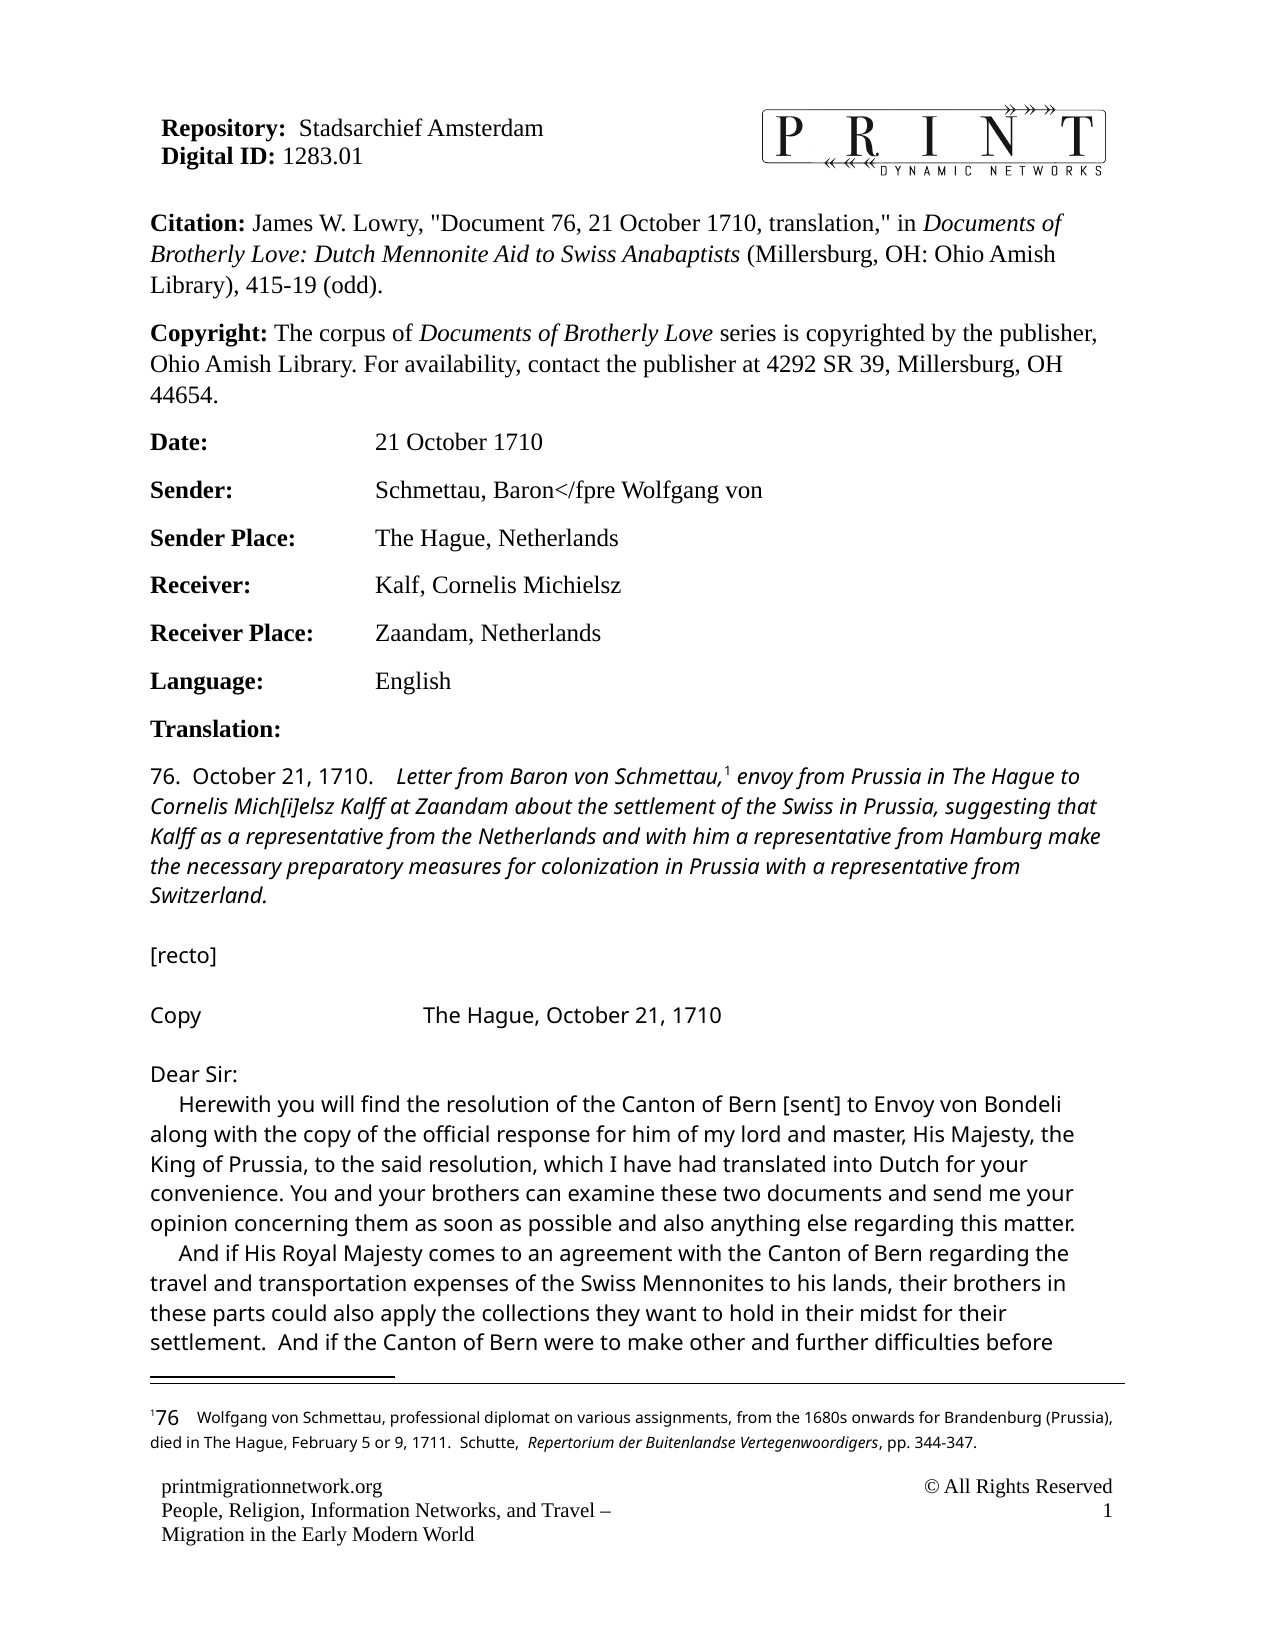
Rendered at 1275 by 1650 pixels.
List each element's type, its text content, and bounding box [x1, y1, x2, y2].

text Herewith you will find the resolution of the Canton of Bern [sent] to Envoy von Bondeli along with the copy of the official response for him of my lord and master, His Majesty, the King of Prussia, to the said resolution, which I have had translated into Dutch for your convenience. You and your brothers can examine these two documents and send me your opinion concerning them as soon as possible and also anything else regarding this matter. [150, 1089, 1125, 1238]
text Dear Sir: [150, 1059, 1125, 1089]
text Copyright: The corpus of Documents of Brotherly Love series is copyrighted by the publisher, Ohio Amish Library. For availability, contact the publisher at 4292 SR 39, Millersburg, OH 44654. [150, 318, 1125, 408]
text Citation: James W. Lowry, "Document 76, 21 October 1710, translation," in Documents of Brotherly Love: Dutch Mennonite Aid to Swiss Anabaptists (Millersburg, OH: Ohio Amish Library), 415-19 (odd). [150, 208, 1125, 299]
text Sender Place: The Hague, Netherlands [150, 523, 1125, 552]
text 76. October 21, 1710. Letter from Baron von Schmettau, envoy from Prussia in The Hague to Cornelis Mich[i]elsz Kalff at Zaandam about the settlement of the Swiss in Prussia, suggesting that Kalff as a representative from the Netherlands and with him a representative from Hamburg make the necessary preparatory measures for colonization in Prussia with a representative from Switzerland. [150, 761, 1125, 910]
text Receiver Place: Zaandam, Netherlands [150, 618, 1125, 647]
text Receiver: Kalf, Cornelis Michielsz [150, 571, 1125, 599]
text Date: 21 October 1710 [150, 427, 1125, 456]
text Translation: [150, 714, 1125, 742]
picture [755, 103, 1113, 179]
text Sender: Schmettau, Baron</fpre Wolfgang von [150, 475, 1125, 504]
text Language: English [150, 666, 1125, 695]
text Copy The Hague, October 21, 1710 [150, 1000, 1125, 1029]
text [recto] [150, 940, 1125, 970]
